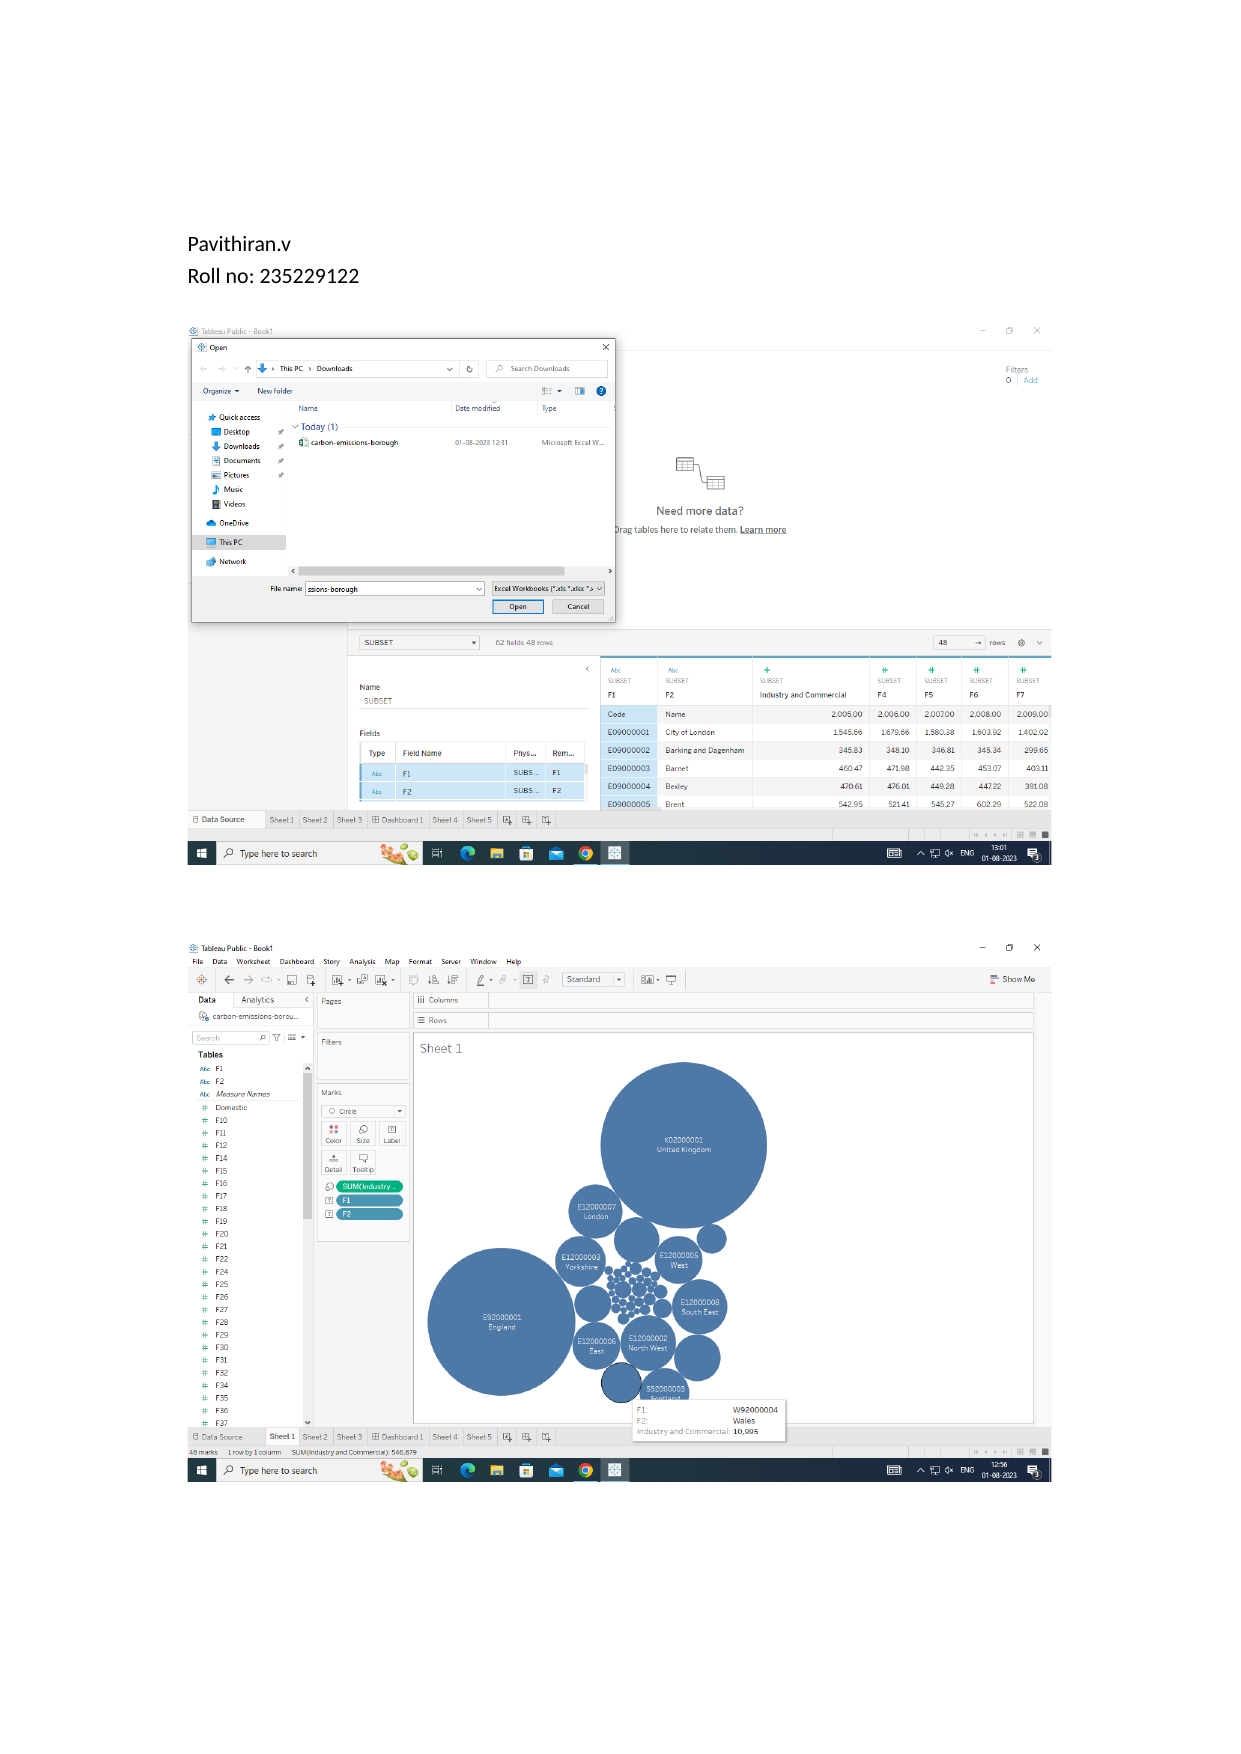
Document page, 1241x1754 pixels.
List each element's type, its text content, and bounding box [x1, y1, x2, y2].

picture [187, 324, 1052, 865]
text Pavithiran.v [187, 227, 1053, 259]
text Roll no: 235229122 [187, 259, 1053, 292]
picture [187, 942, 1052, 1482]
